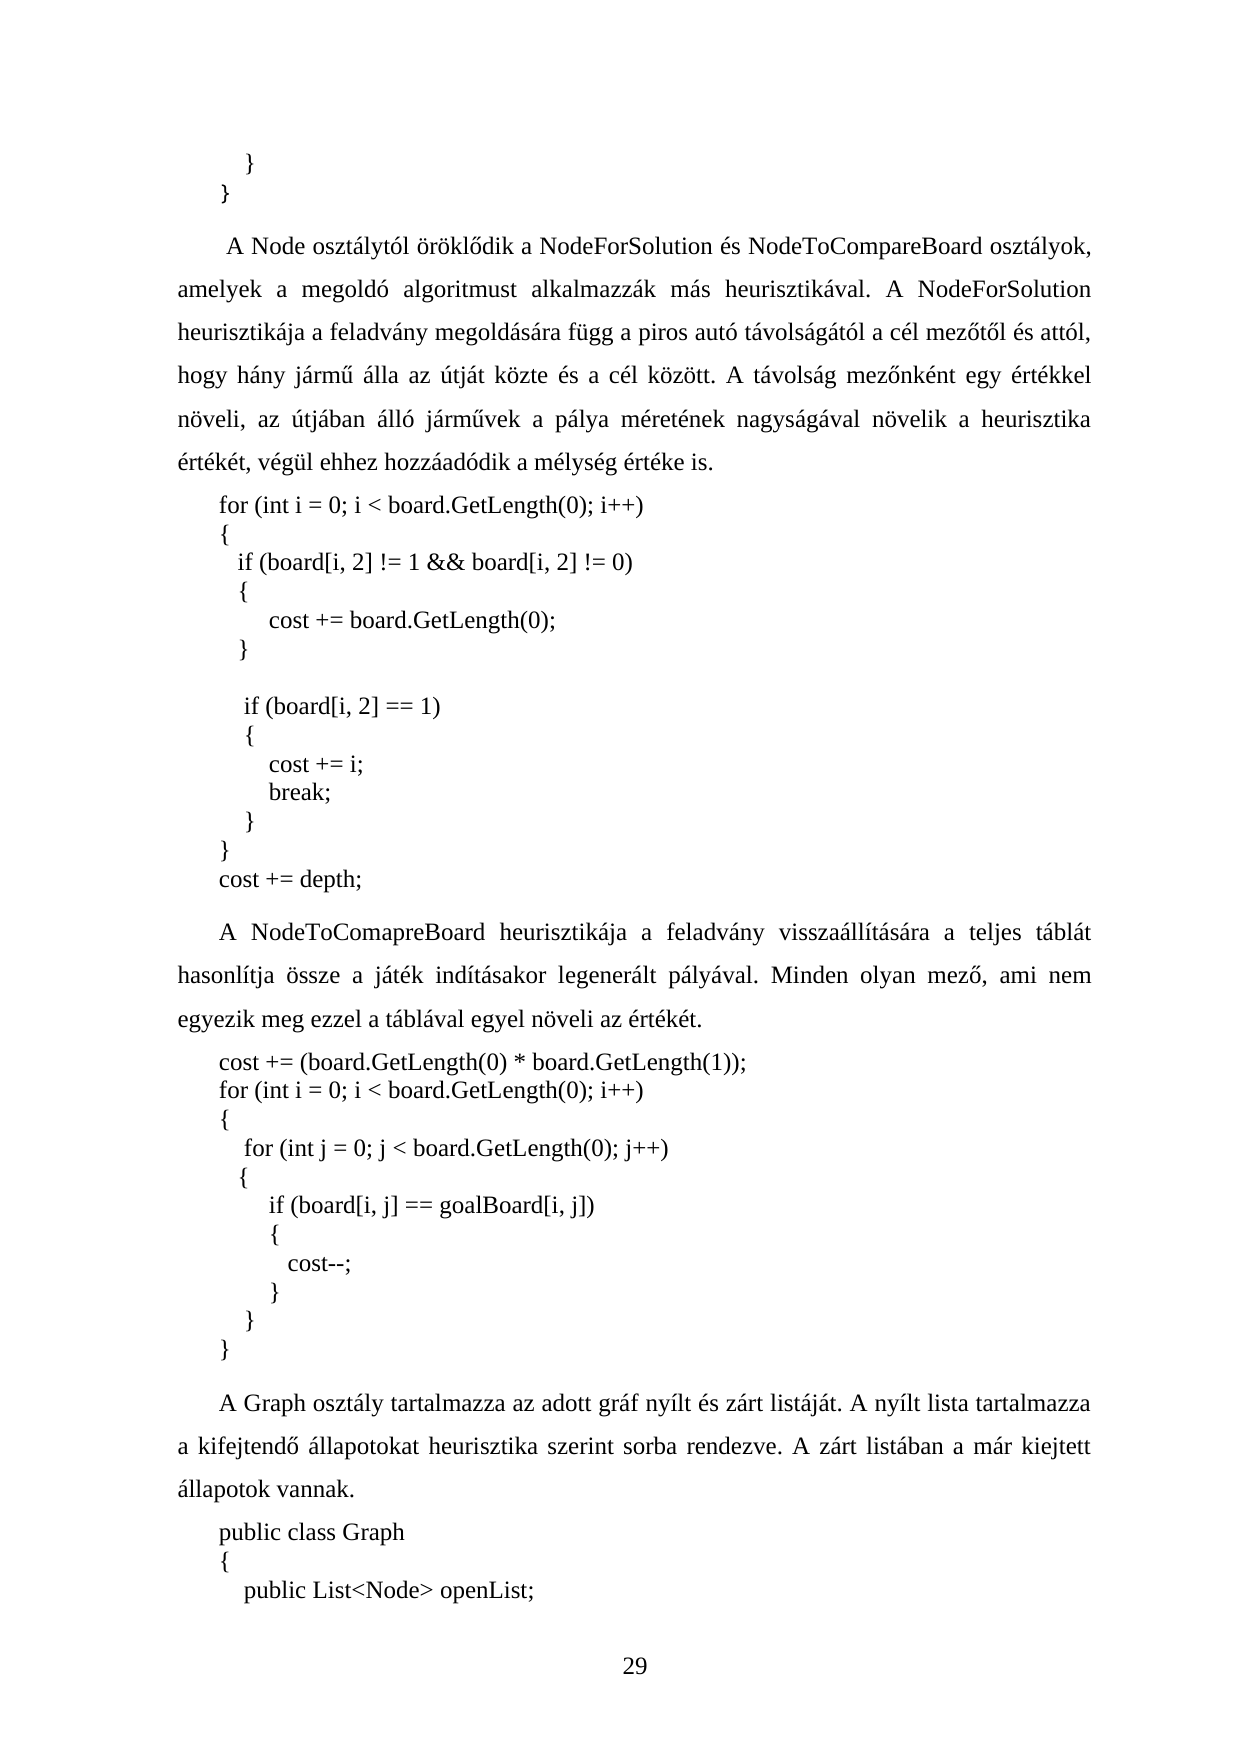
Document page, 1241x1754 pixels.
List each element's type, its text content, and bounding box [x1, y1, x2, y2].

text for (int i = 0; i < board.GetLength(0); i++) [177, 1076, 1092, 1104]
text cost += (board.GetLength(0) * board.GetLength(1)); [177, 1047, 1092, 1076]
text } [177, 1277, 1092, 1306]
text } [177, 1334, 1092, 1363]
text { [177, 1162, 1092, 1191]
text { [177, 1219, 1092, 1248]
text } [177, 806, 1092, 835]
text } [177, 835, 1092, 864]
text } [177, 634, 1092, 662]
text { [177, 1104, 1092, 1133]
text for (int i = 0; i < board.GetLength(0); i++) [177, 490, 1092, 519]
text if (board[i, j] == goalBoard[i, j]) [177, 1191, 1092, 1219]
text for (int j = 0; j < board.GetLength(0); j++) [177, 1133, 1092, 1162]
text { [177, 576, 1092, 605]
text A NodeToComapreBoard heurisztikája a feladvány visszaállítására a teljes táblát hasonlítja össze a játék indításakor legenerált pályával. Minden olyan mező, ami nem egyezik meg ezzel a táblával egyel növeli az értékét. [177, 917, 1092, 1032]
text { [177, 519, 1092, 547]
text A Graph osztály tartalmazza az adott gráf nyílt és zárt listáját. A nyílt lista tartalmazza a kifejtendő állapotokat heurisztika szerint sorba rendezve. A zárt listában a már kiejtett állapotok vannak. [177, 1388, 1092, 1503]
text cost += depth; [177, 864, 1092, 892]
text cost += i; [177, 749, 1092, 777]
text cost += board.GetLength(0); [177, 605, 1092, 634]
text { [177, 720, 1092, 749]
text } [177, 176, 1092, 206]
text } [177, 148, 1092, 176]
text } [177, 1306, 1092, 1334]
text break; [177, 777, 1092, 806]
text public List<Node> openList; [177, 1575, 1092, 1604]
text if (board[i, 2] == 1) [177, 691, 1092, 720]
text cost--; [177, 1248, 1092, 1277]
text A Node osztálytól öröklődik a NodeForSolution és NodeToCompareBoard osztályok, amelyek a megoldó algoritmust alkalmazzák más heurisztikával. A NodeForSolution heurisztikája a feladvány megoldására függ a piros autó távolságától a cél mezőtől és attól, hogy hány jármű álla az útját közte és a cél között. A távolság mezőnként egy értékkel növeli, az útjában álló járművek a pálya méretének nagyságával növelik a heurisztika értékét, végül ehhez hozzáadódik a mélység értéke is. [177, 231, 1092, 476]
text if (board[i, 2] != 1 && board[i, 2] != 0) [177, 547, 1092, 576]
text { [177, 1546, 1092, 1575]
text public class Graph [177, 1517, 1092, 1546]
